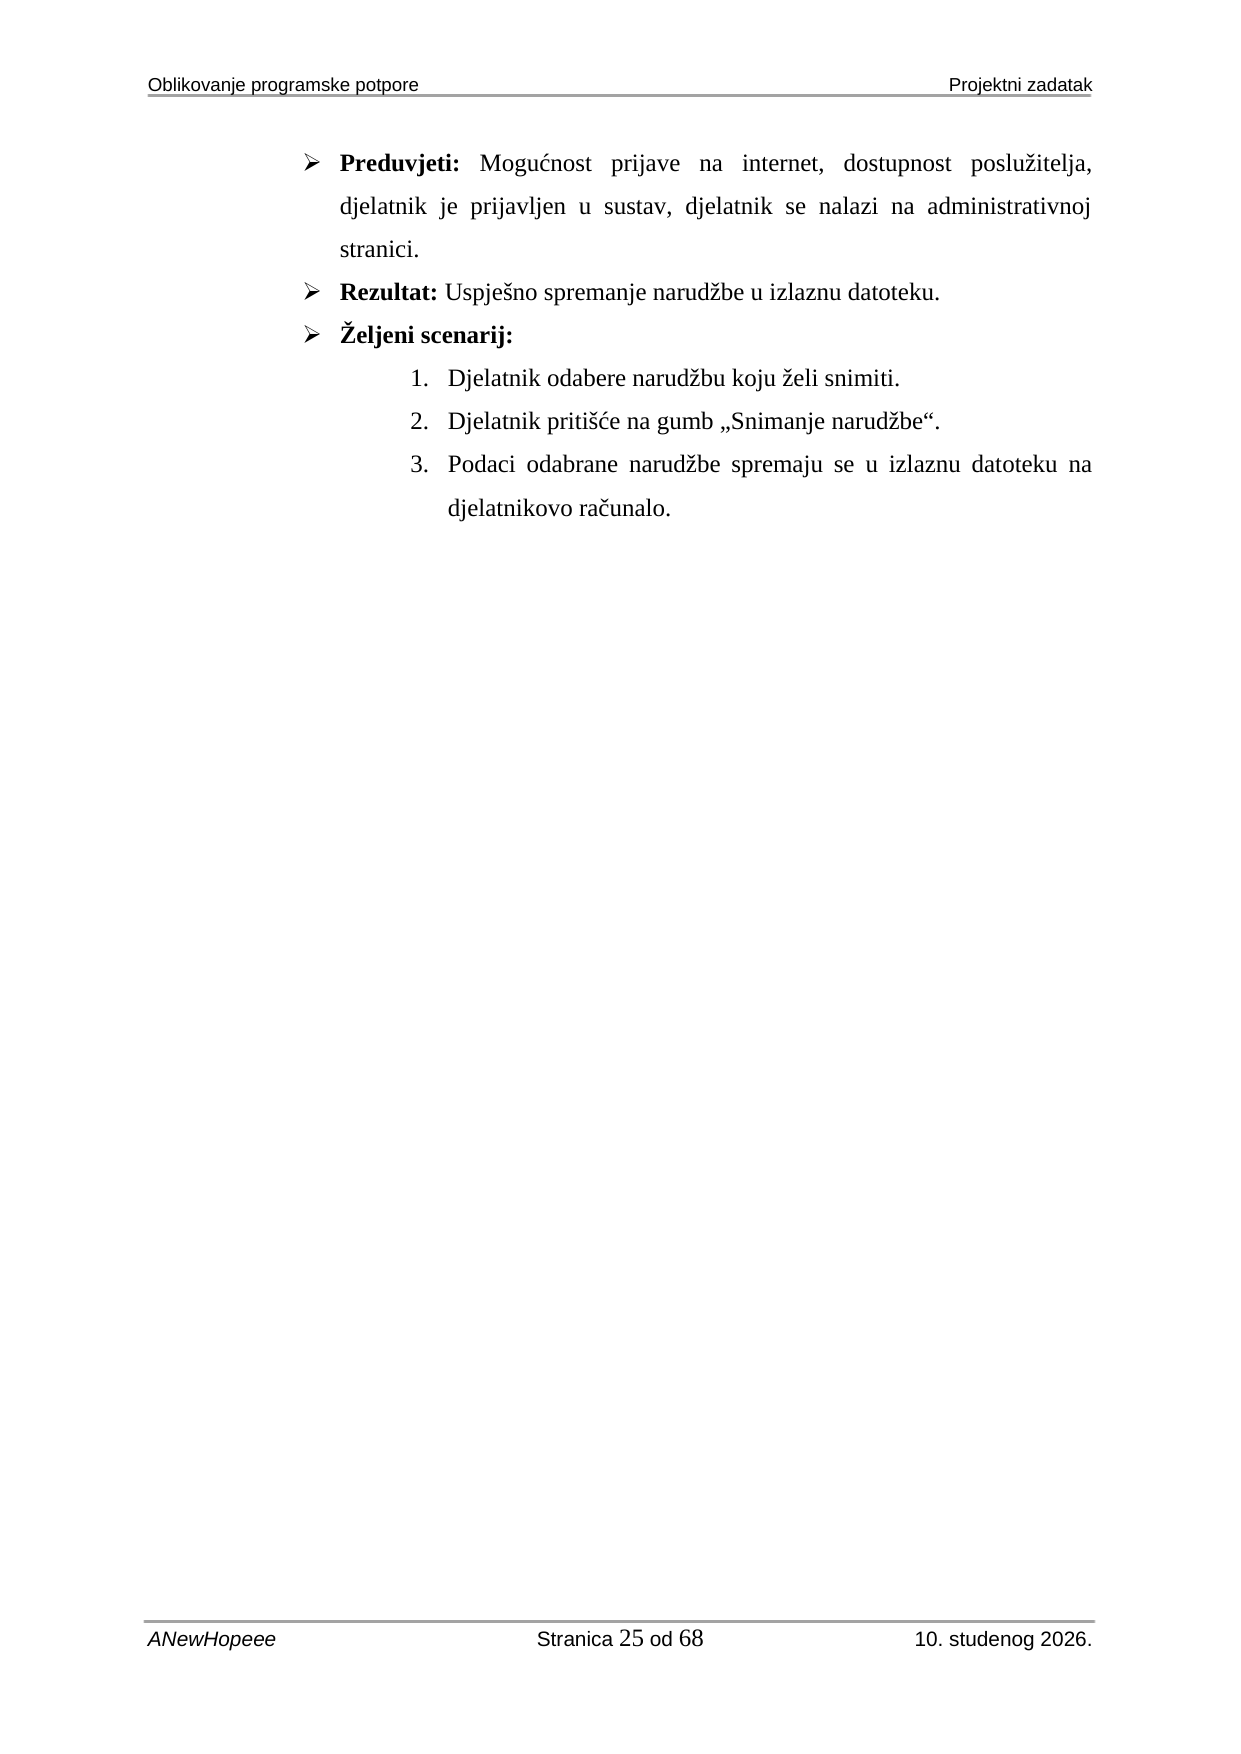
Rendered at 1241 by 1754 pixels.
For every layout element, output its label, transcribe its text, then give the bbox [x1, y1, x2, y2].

list Djelatnik pritišće na gumb „Snimanje narudžbe“. [410, 406, 1093, 435]
list Djelatnik odabere narudžbu koju želi snimiti. [410, 363, 1093, 392]
list Preduvjeti: Mogućnost prijave na internet, dostupnost poslužitelja, djelatnik je prijavljen u sustav, djelatnik se nalazi na administrativnoj stranici. [302, 148, 1093, 263]
list Rezultat: Uspješno spremanje narudžbe u izlaznu datoteku. [302, 277, 1093, 306]
list Željeni scenarij: [302, 320, 1093, 349]
list Podaci odabrane narudžbe spremaju se u izlaznu datoteku na djelatnikovo računalo. [410, 449, 1093, 521]
